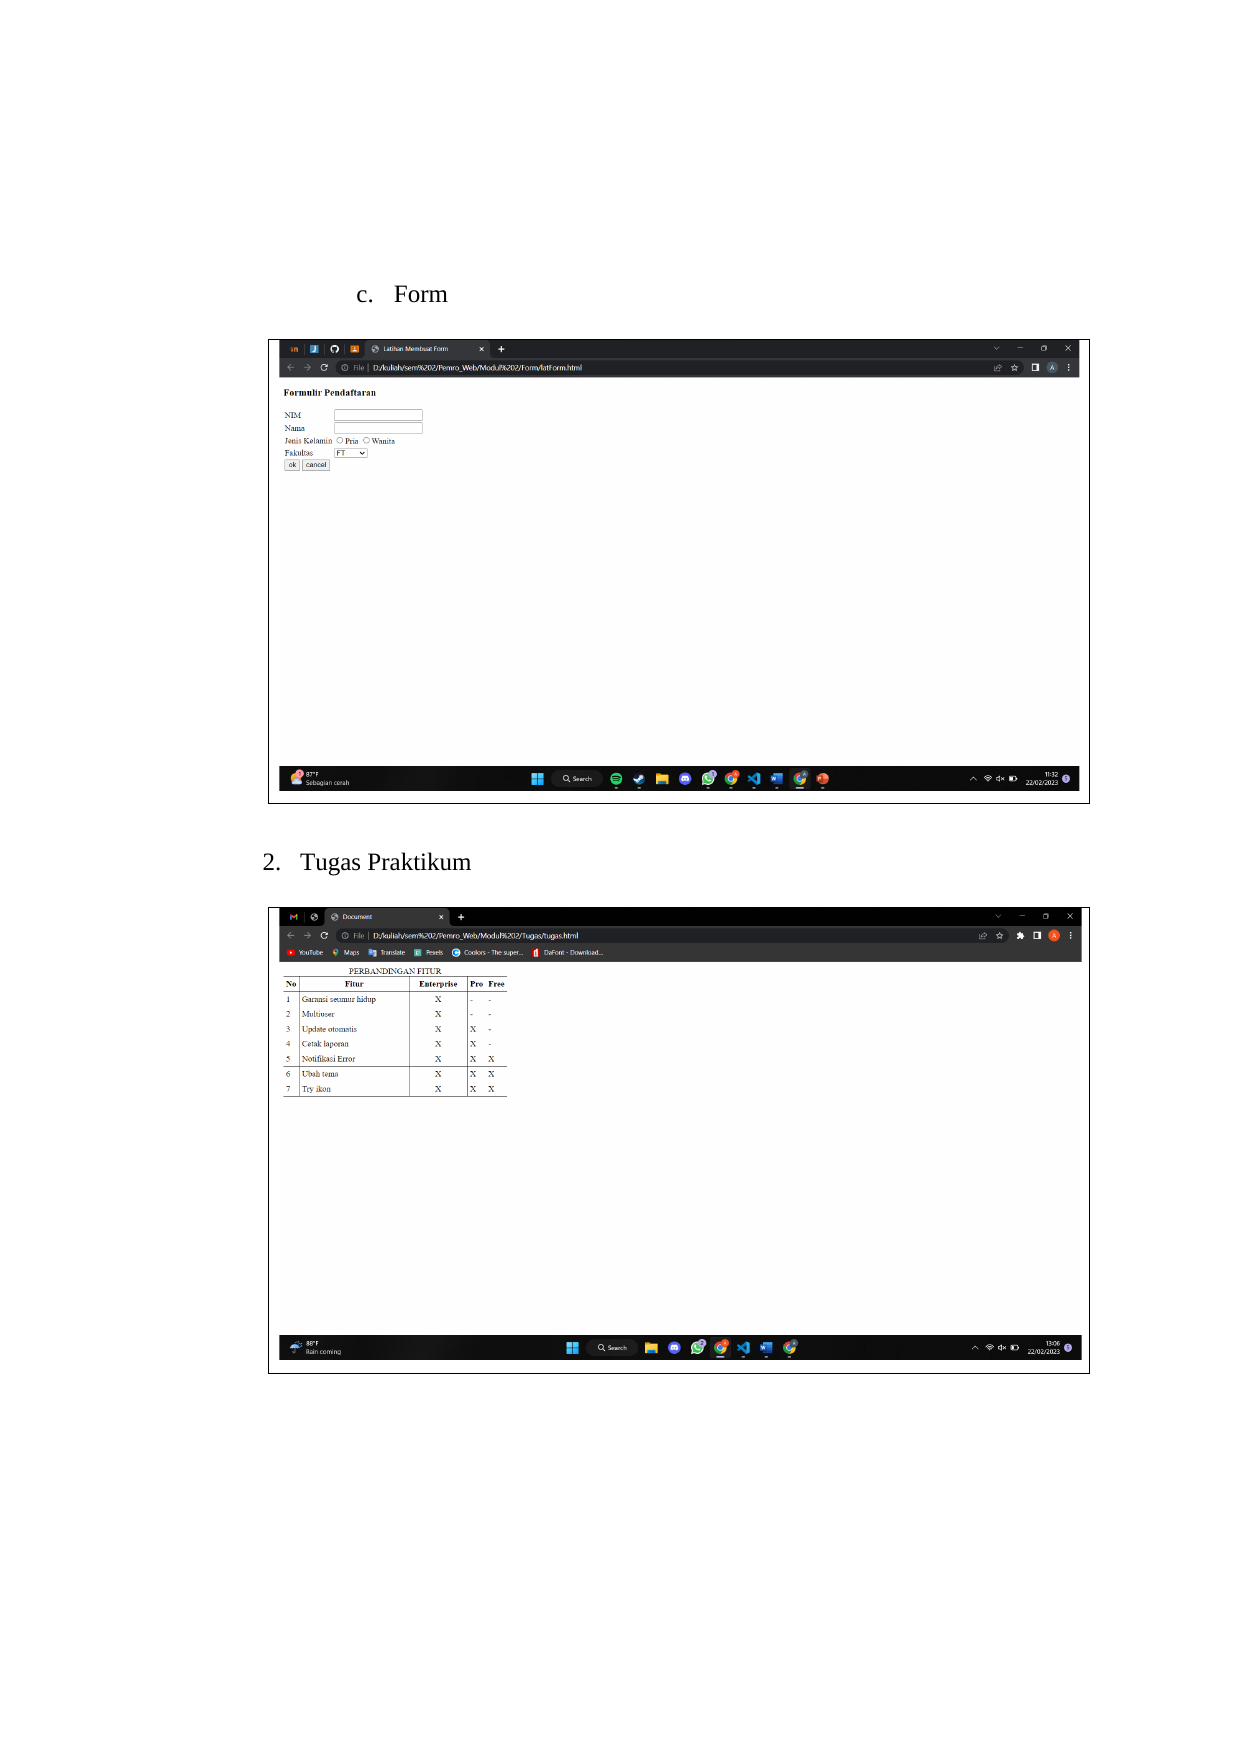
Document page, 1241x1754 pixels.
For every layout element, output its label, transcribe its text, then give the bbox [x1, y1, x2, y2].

table_header [269, 340, 1089, 803]
list Form [356, 279, 1090, 308]
picture [279, 908, 1082, 1360]
picture [279, 340, 1080, 791]
list Tugas Praktikum [262, 847, 1090, 876]
table_header [269, 908, 1089, 1373]
